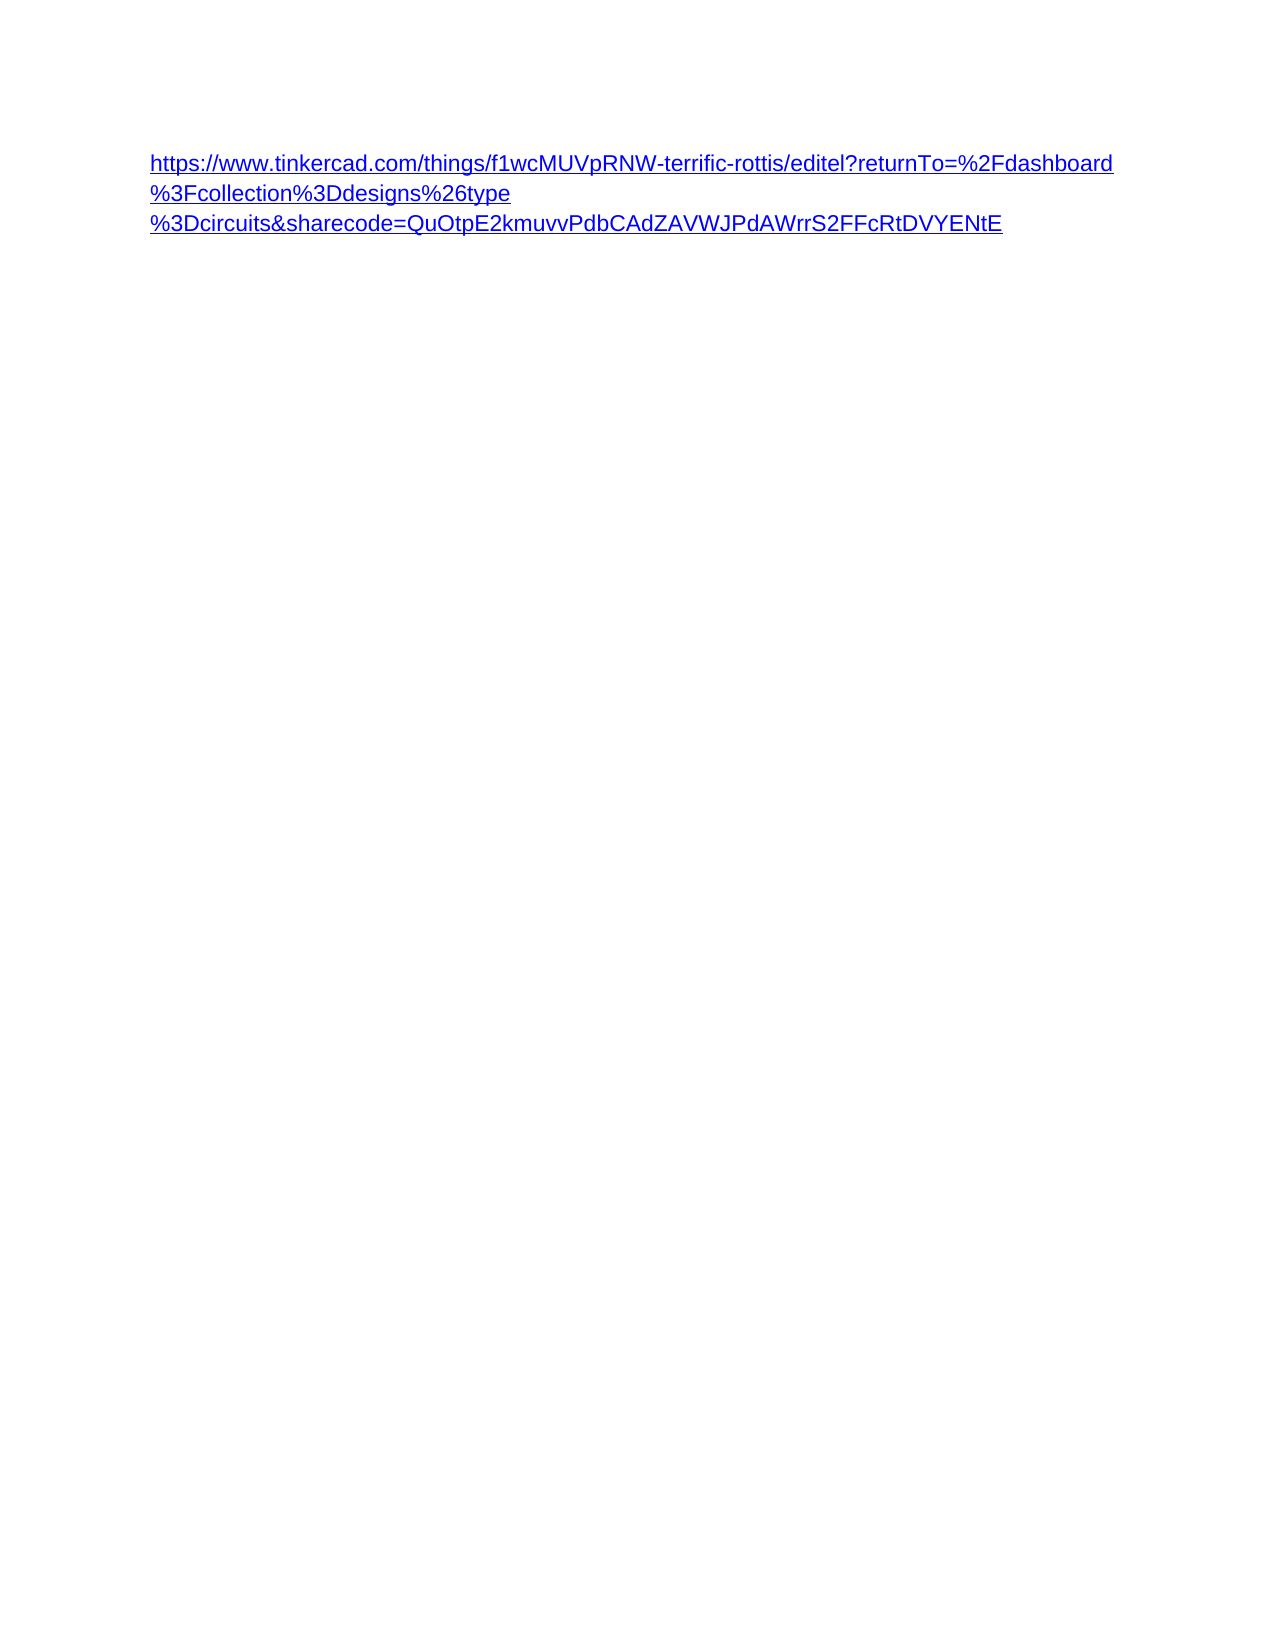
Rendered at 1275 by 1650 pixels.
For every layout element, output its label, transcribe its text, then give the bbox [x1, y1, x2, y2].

text https://www.tinkercad.com/things/f1wcMUVpRNW-terrific-rottis/editel?returnTo=%2Fdashboard%3Fcollection%3Ddesigns%26type%3Dcircuits&sharecode=QuOtpE2kmuvvPdbCAdZAVWJPdAWrrS2FFcRtDVYENtE [150, 150, 1125, 237]
